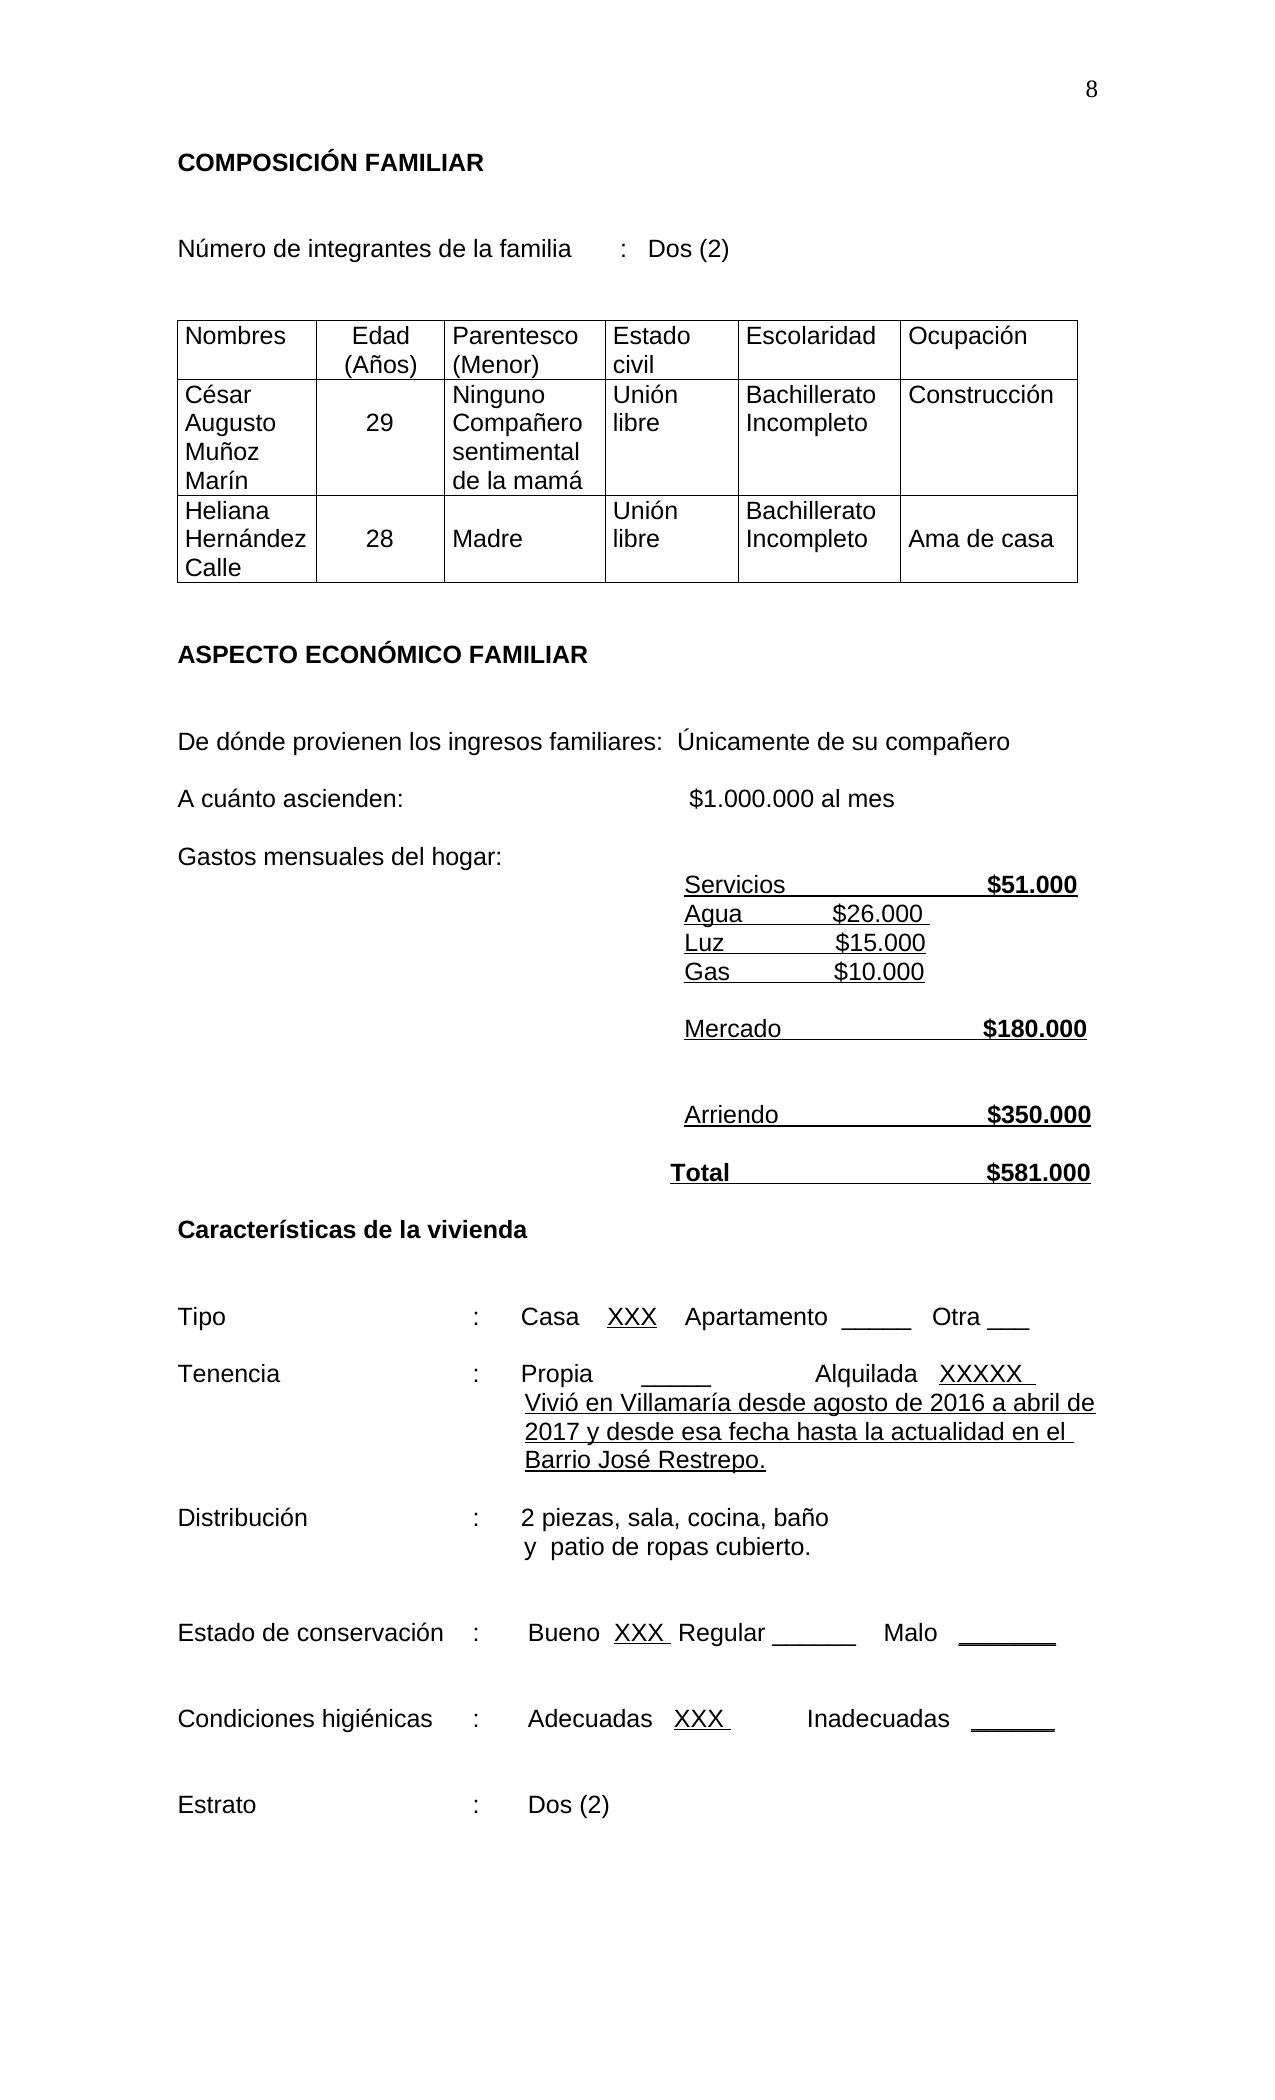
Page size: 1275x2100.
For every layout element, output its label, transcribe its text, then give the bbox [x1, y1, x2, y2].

text Barrio José Restrepo. [177, 1446, 1098, 1474]
text Estado de conservación : Bueno XXX Regular ______ Malo _______ [177, 1618, 1098, 1647]
text Mercado $180.000 [177, 1014, 1098, 1043]
text Gastos mensuales del hogar: [177, 842, 1098, 871]
text A cuánto ascienden: $1.000.000 al mes [177, 784, 1098, 813]
text Tipo : Casa XXX Apartamento _____ Otra ___ [177, 1302, 1098, 1331]
table_cell Madre [445, 496, 605, 582]
table_cell Unión libre [606, 496, 738, 582]
text Gas $10.000 [177, 957, 1098, 986]
text De dónde provienen los ingresos familiares: Únicamente de su compañero [177, 727, 1098, 756]
table_header Ocupación [901, 321, 1077, 379]
text Tenencia : Propia _____ Alquilada XXXXX [177, 1359, 1098, 1388]
text Características de la vivienda [177, 1216, 1098, 1244]
table_cell Ama de casa [901, 496, 1077, 582]
text ASPECTO ECONÓMICO FAMILIAR [177, 641, 1098, 669]
text Estrato : Dos (2) [177, 1791, 1098, 1819]
text Número de integrantes de la familia : Dos (2) [177, 234, 1098, 263]
text Distribución : 2 piezas, sala, cocina, baño [177, 1503, 1098, 1532]
table_header Edad (Años) [317, 321, 444, 379]
table_cell Ninguno Compañero sentimental de la mamá [445, 380, 605, 495]
text Servicios $51.000 [177, 871, 1098, 899]
text Vivió en Villamaría desde agosto de 2016 a abril de [177, 1388, 1098, 1417]
table_header Parentesco (Menor) [445, 321, 605, 379]
table_cell César Augusto Muñoz Marín [178, 380, 316, 495]
table_cell 29 [317, 380, 444, 495]
text COMPOSICIÓN FAMILIAR [177, 148, 1098, 176]
table_cell Construcción [901, 380, 1077, 495]
table_cell Bachillerato Incompleto [739, 496, 900, 582]
table_header Estado civil [606, 321, 738, 379]
text Total $581.000 [177, 1158, 1098, 1187]
text Arriendo $350.000 [177, 1101, 1098, 1129]
table_cell 28 [317, 496, 444, 582]
table_cell Heliana Hernández Calle [178, 496, 316, 582]
text Condiciones higiénicas : Adecuadas XXX Inadecuadas ______ [177, 1704, 1098, 1733]
text 2017 y desde esa fecha hasta la actualidad en el [177, 1417, 1098, 1446]
text Luz $15.000 [177, 928, 1098, 957]
table_cell Unión libre [606, 380, 738, 495]
table_header Escolaridad [739, 321, 900, 379]
text Agua $26.000 [177, 899, 1098, 928]
table_cell Bachillerato Incompleto [739, 380, 900, 495]
text y patio de ropas cubierto. [177, 1532, 1098, 1561]
table_header Nombres [178, 321, 316, 379]
